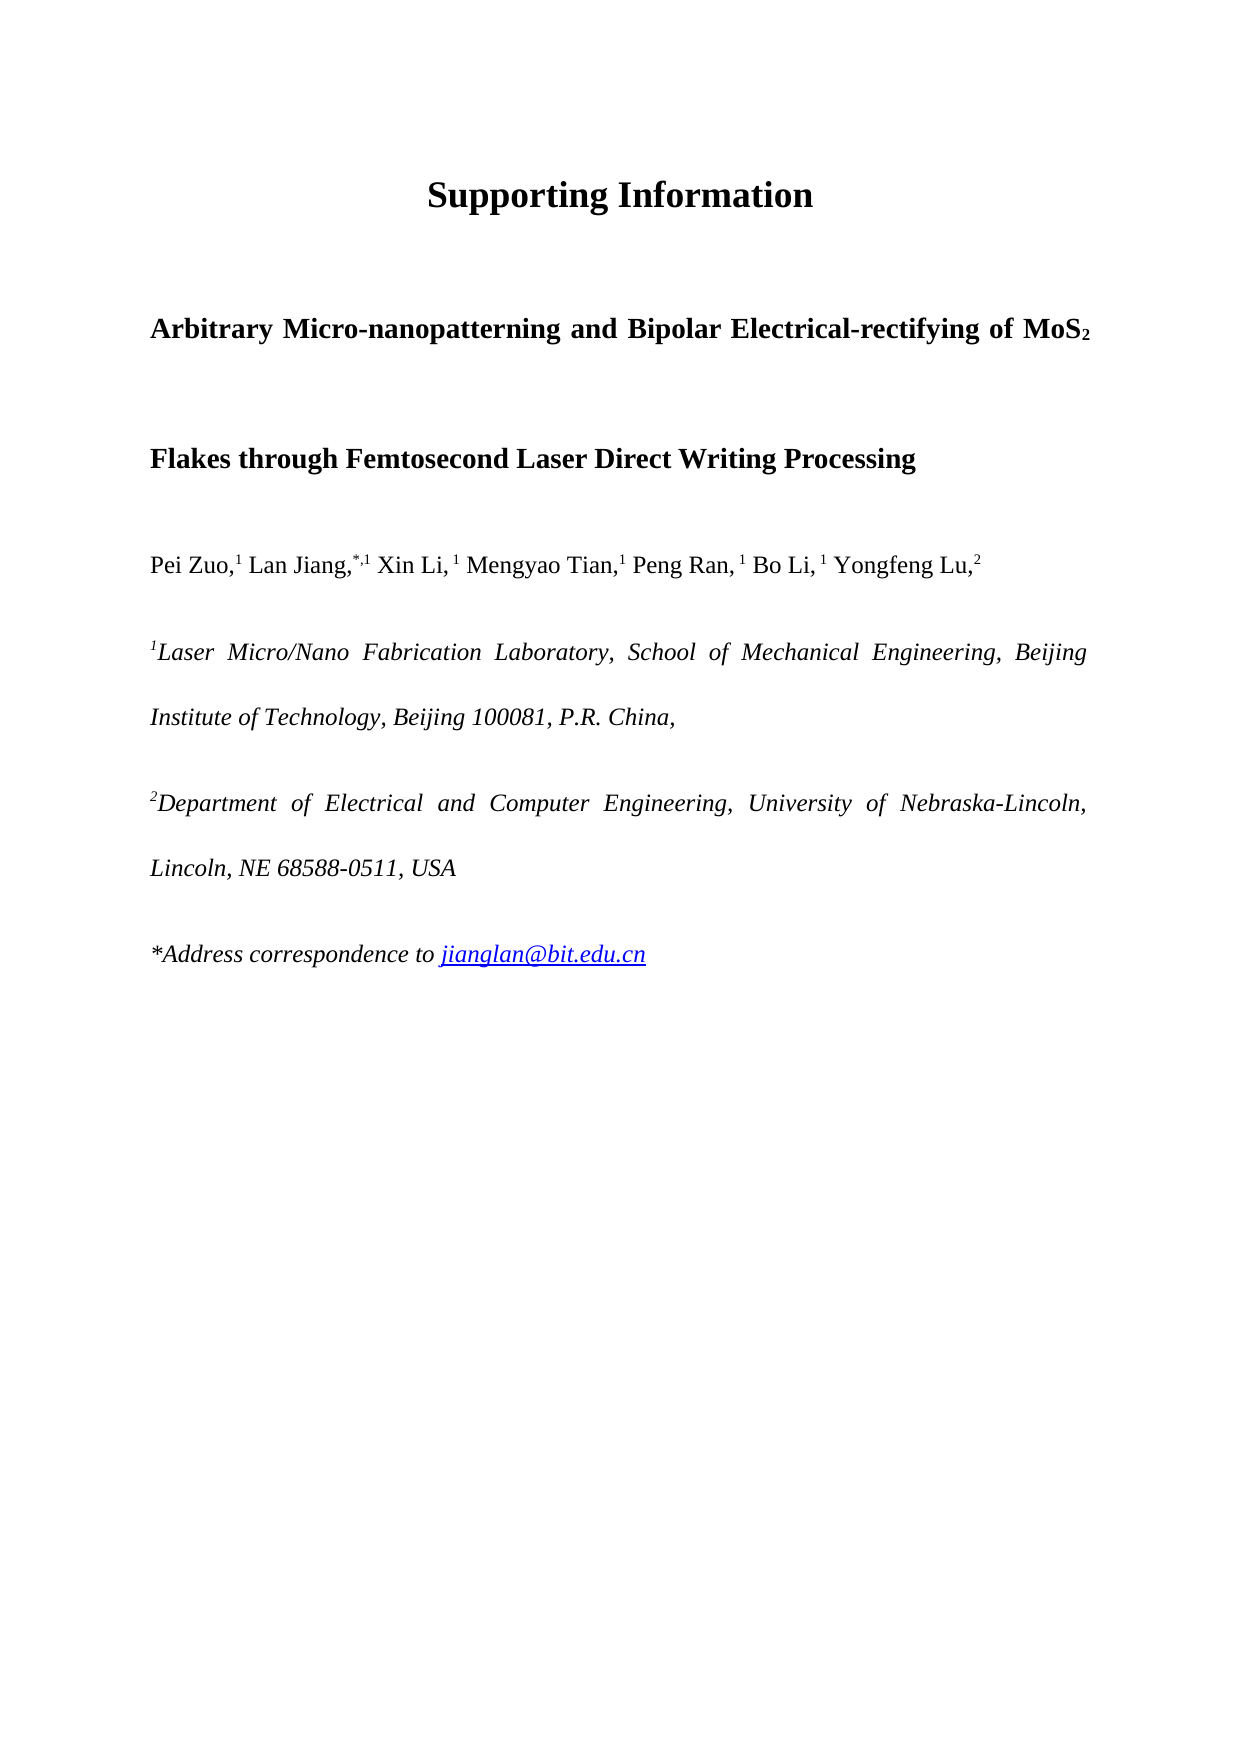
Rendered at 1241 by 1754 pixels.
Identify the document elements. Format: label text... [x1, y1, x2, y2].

text 1Laser Micro/Nano Fabrication Laboratory, School of Mechanical Engineering, Beijing Institute of Technology, Beijing 100081, P.R. China, [150, 635, 1090, 732]
text 2Department of Electrical and Computer Engineering, University of Nebraska-Lincoln, Lincoln, NE 68588-0511, USA [150, 786, 1090, 884]
text Supporting Information [150, 162, 1090, 227]
text *Address correspondence to jianglan@bit.edu.cn [150, 937, 1090, 970]
text Pei Zuo,1 Lan Jiang,*,1 Xin Li, 1 Mengyao Tian,1 Peng Ran, 1 Bo Li, 1 Yongfeng Lu,2 [150, 549, 1090, 581]
text Arbitrary Micro-nanopatterning and Bipolar Electrical-rectifying of MoS2 Flakes through Femtosecond Laser Direct Writing Processing [150, 295, 1090, 490]
